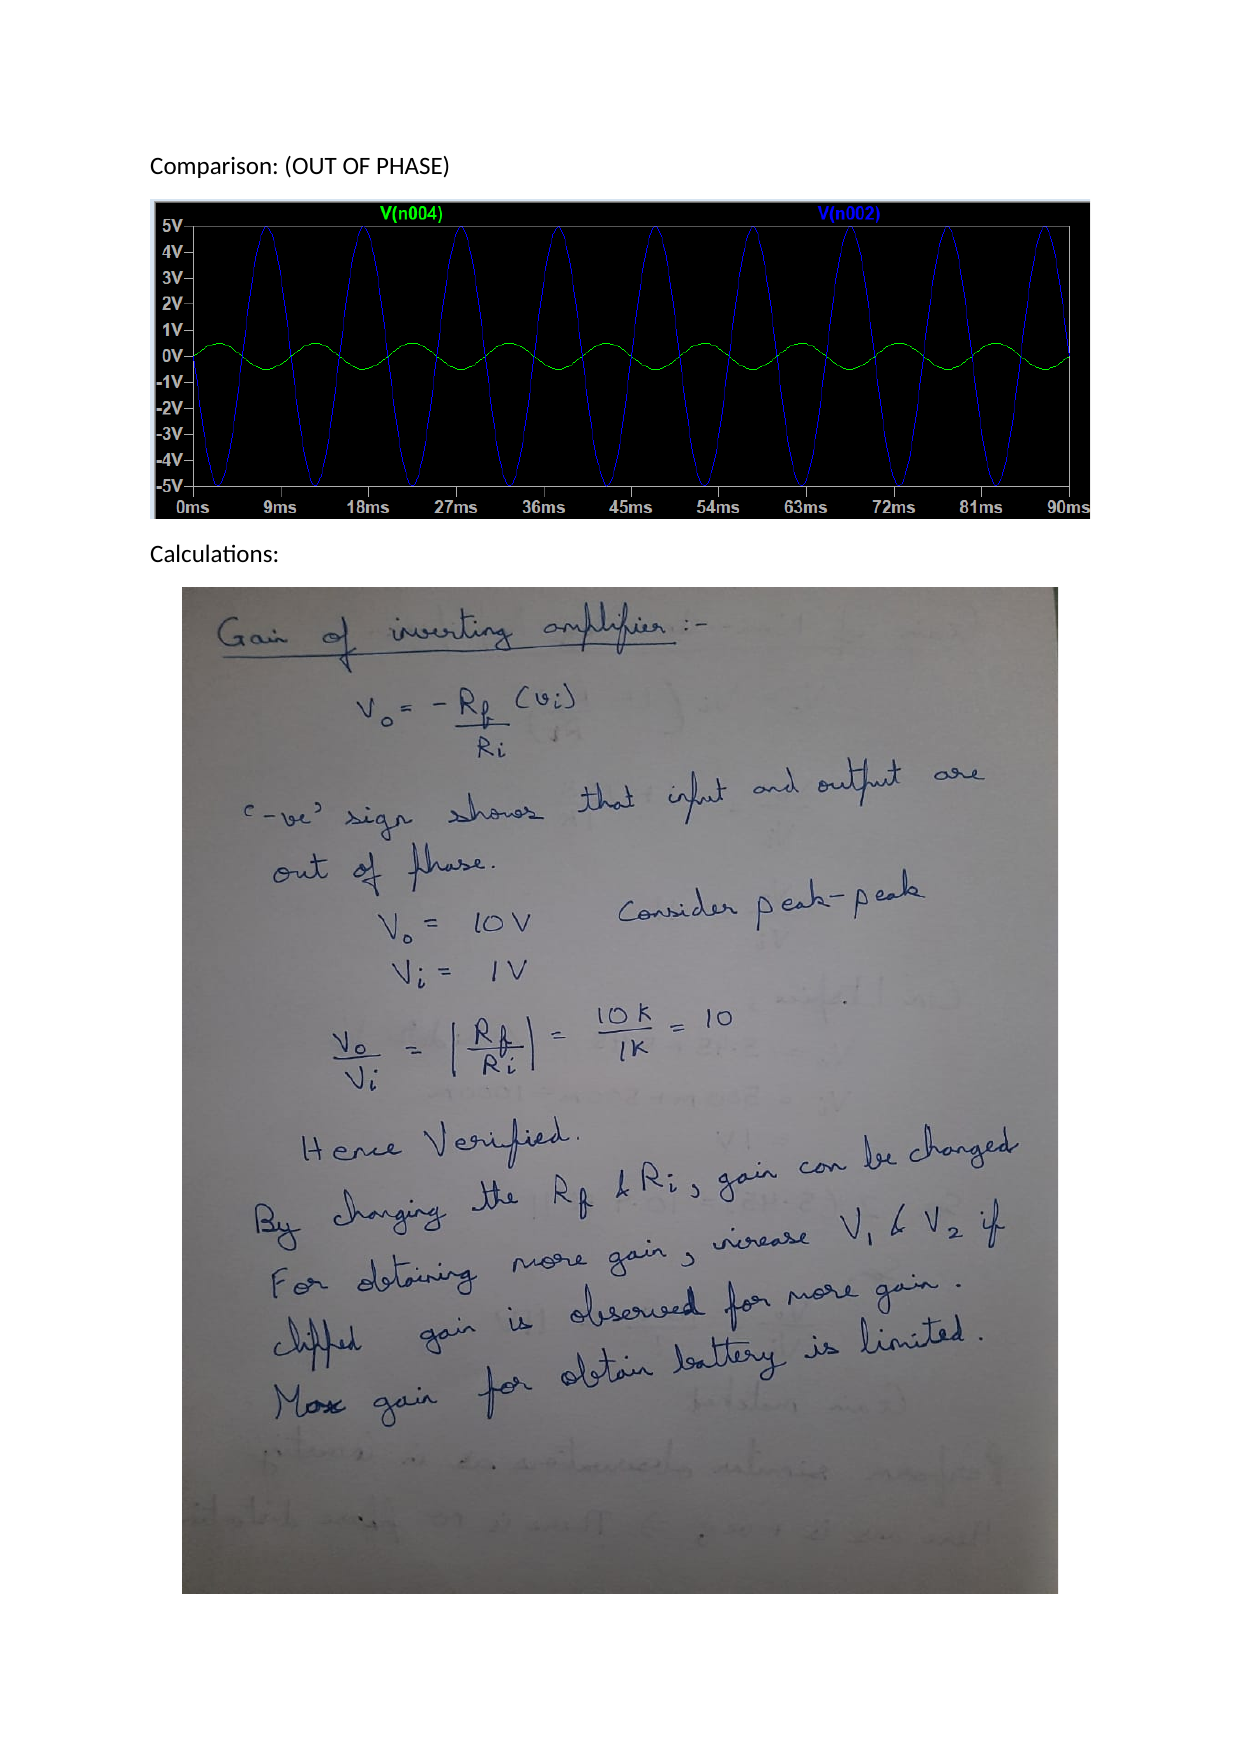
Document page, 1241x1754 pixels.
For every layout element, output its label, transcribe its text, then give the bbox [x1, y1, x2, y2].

text Calculations: [150, 538, 1090, 568]
picture [182, 587, 1059, 1594]
picture [150, 199, 1091, 519]
text Comparison: (OUT OF PHASE) [150, 150, 1090, 181]
